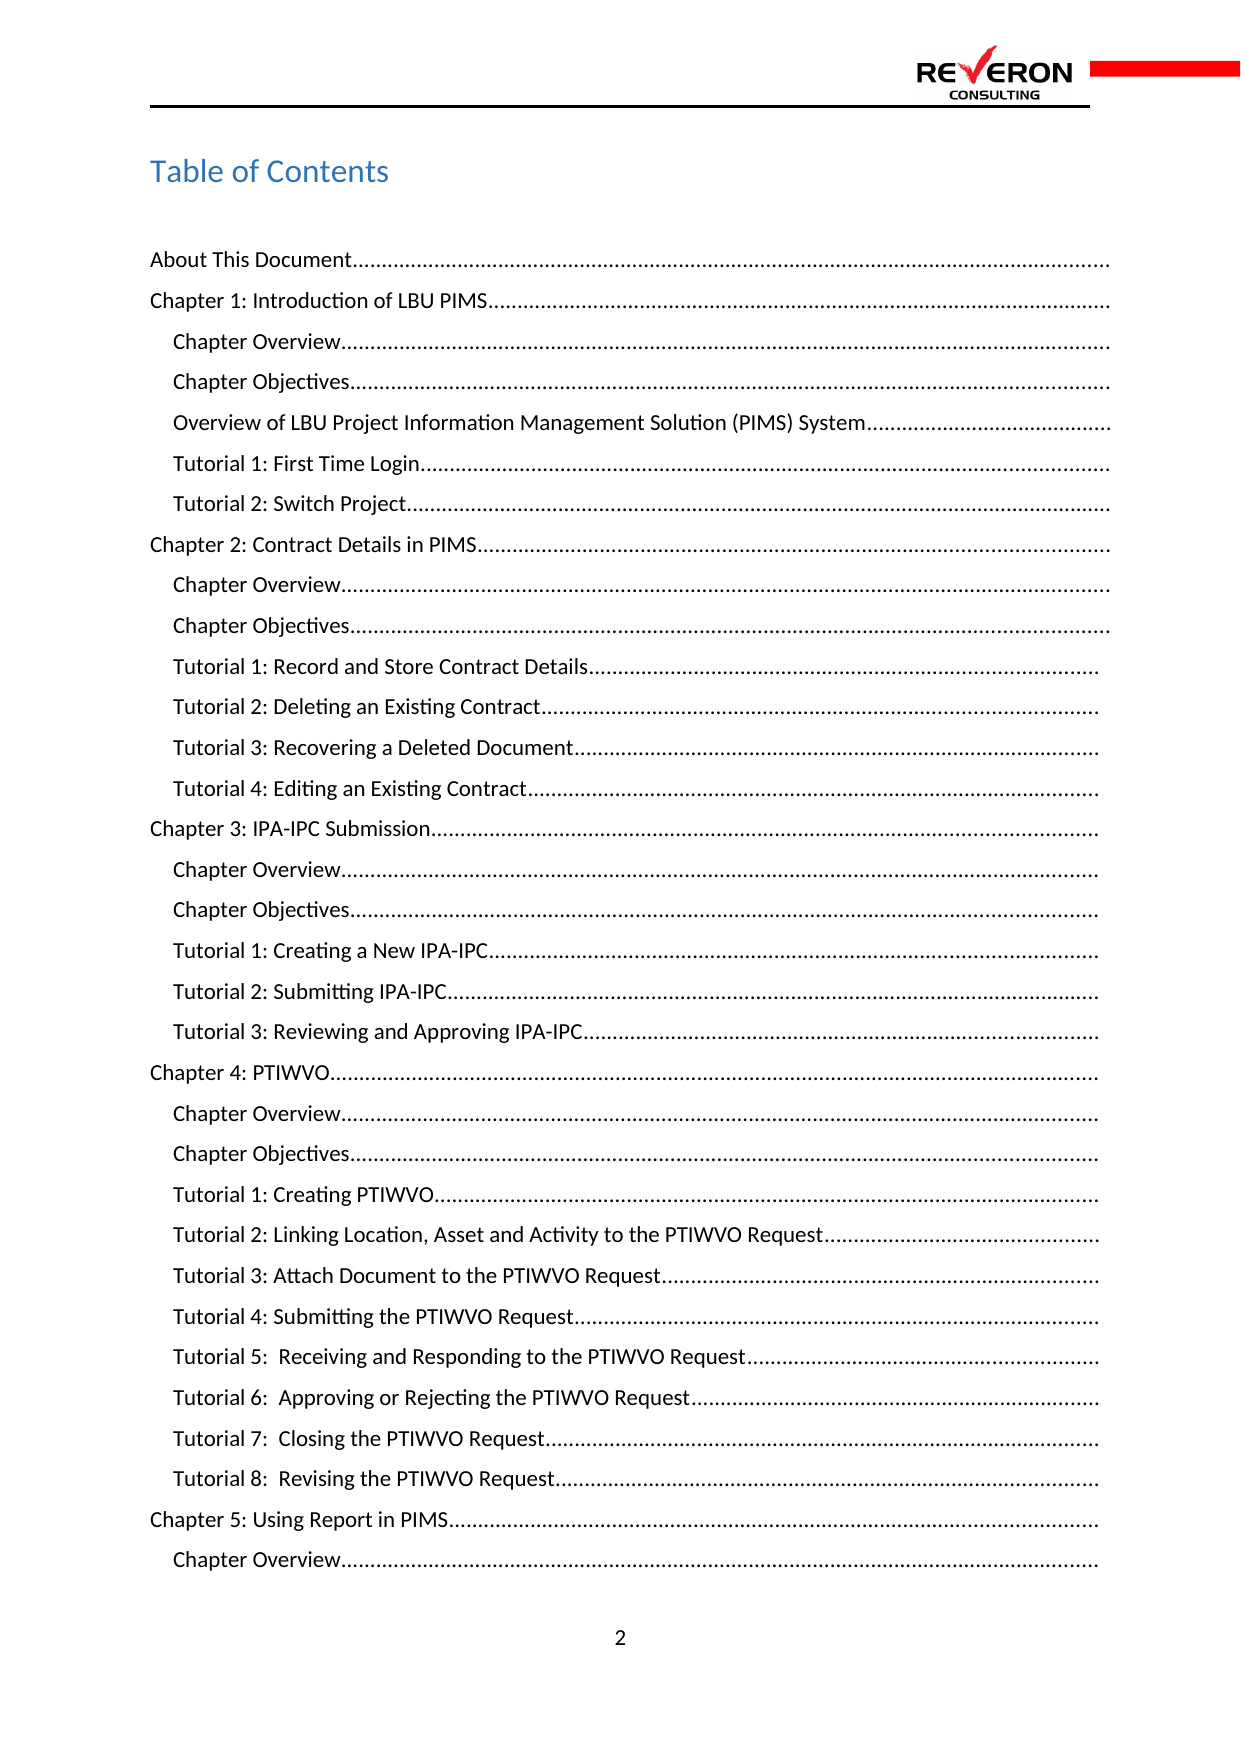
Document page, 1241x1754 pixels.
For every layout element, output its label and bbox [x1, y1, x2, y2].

picture [913, 43, 1075, 103]
